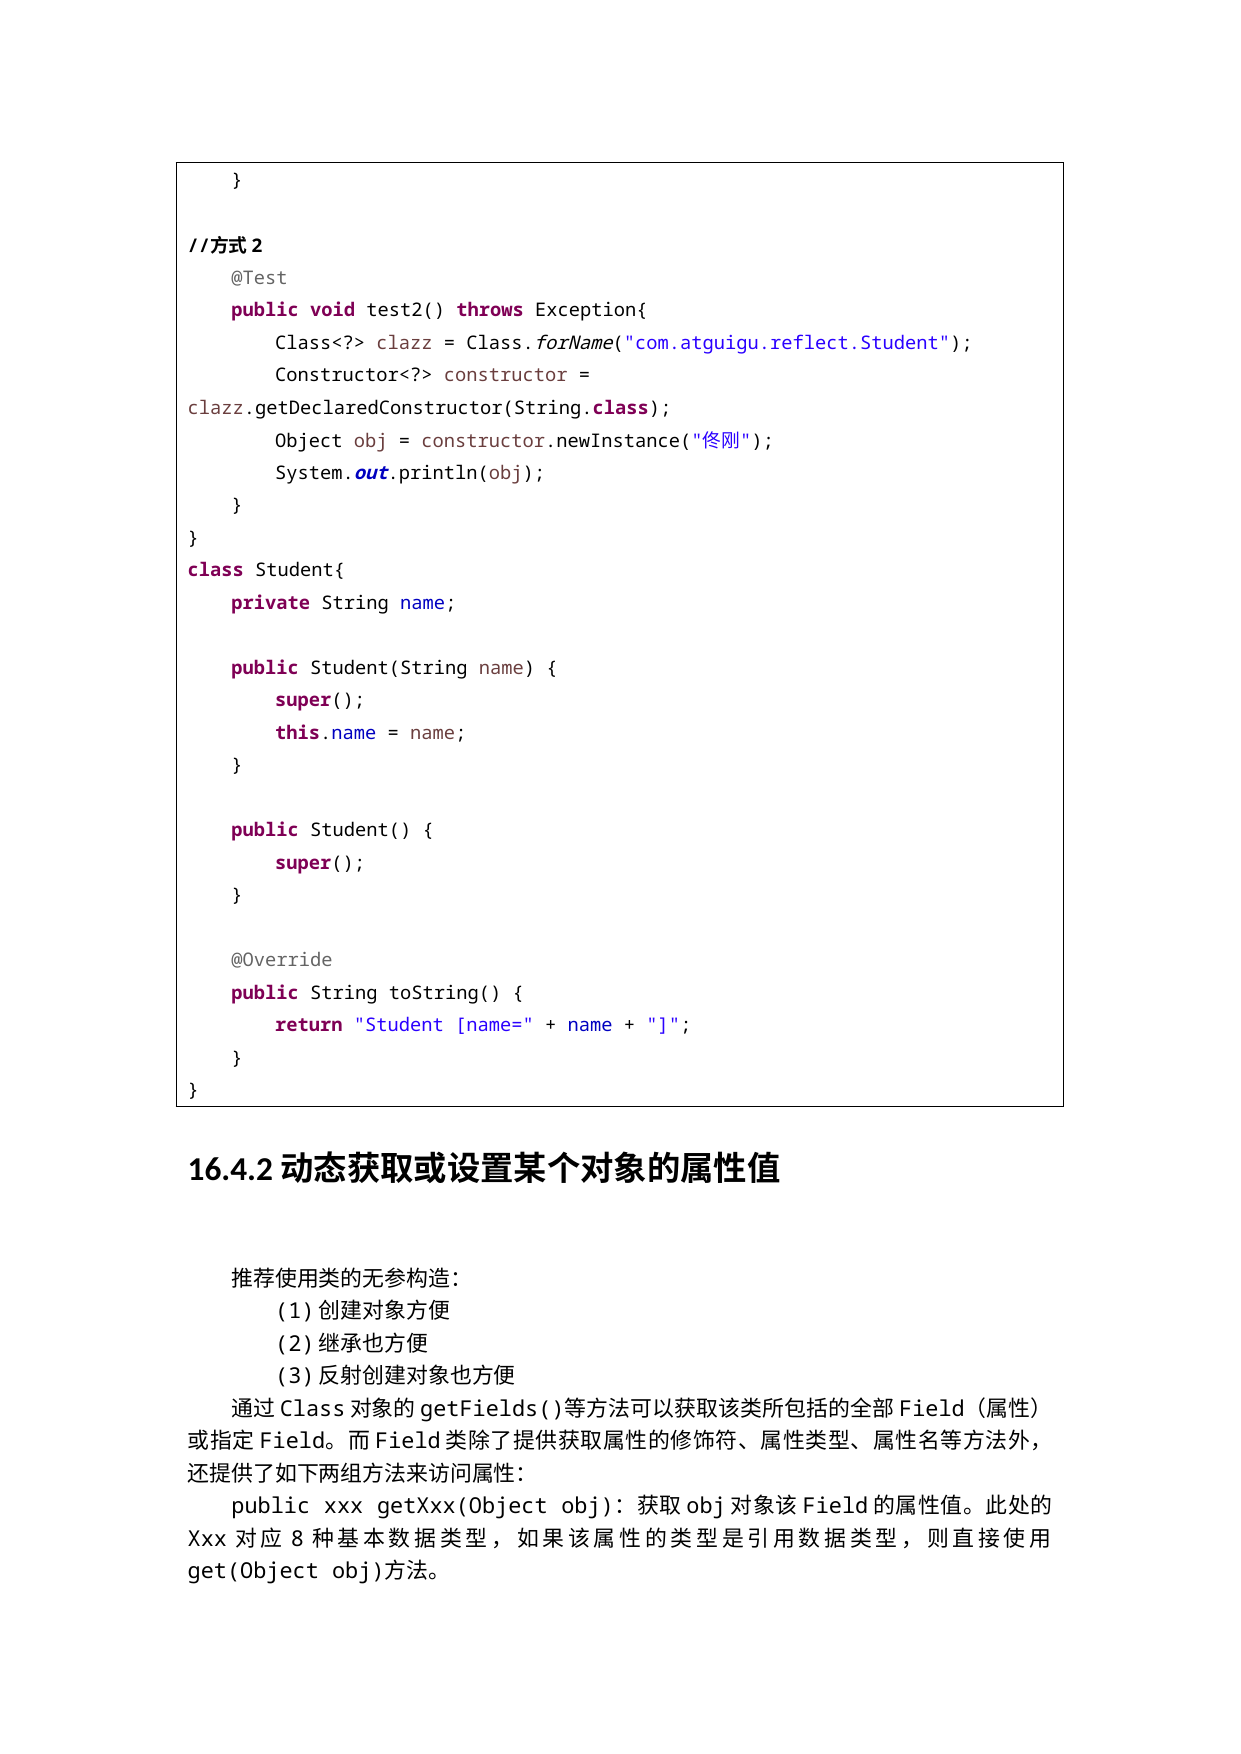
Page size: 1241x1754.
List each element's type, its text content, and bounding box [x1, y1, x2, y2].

subtitle 16.4.2 动态获取或设置某个对象的属性值 [187, 1134, 1053, 1199]
list 创建对象方便 [231, 1293, 1053, 1325]
text 推荐使用类的无参构造： [187, 1260, 1053, 1293]
list 反射创建对象也方便 [231, 1358, 1053, 1390]
list 通过Class对象的getFields()等方法可以获取该类所包括的全部Field（属性）或指定Field。而Field类除了提供获取属性的修饰符、属性类型、属性名等方法外，还提供了如下两组方法来访问属性： [187, 1390, 1053, 1488]
list public xxx getXxx(Object obj)：获取obj对象该Field的属性值。此处的Xxx对应8种基本数据类型，如果该属性的类型是引用数据类型，则直接使用get(Object obj)方法。 [187, 1488, 1053, 1585]
list 继承也方便 [231, 1325, 1053, 1358]
